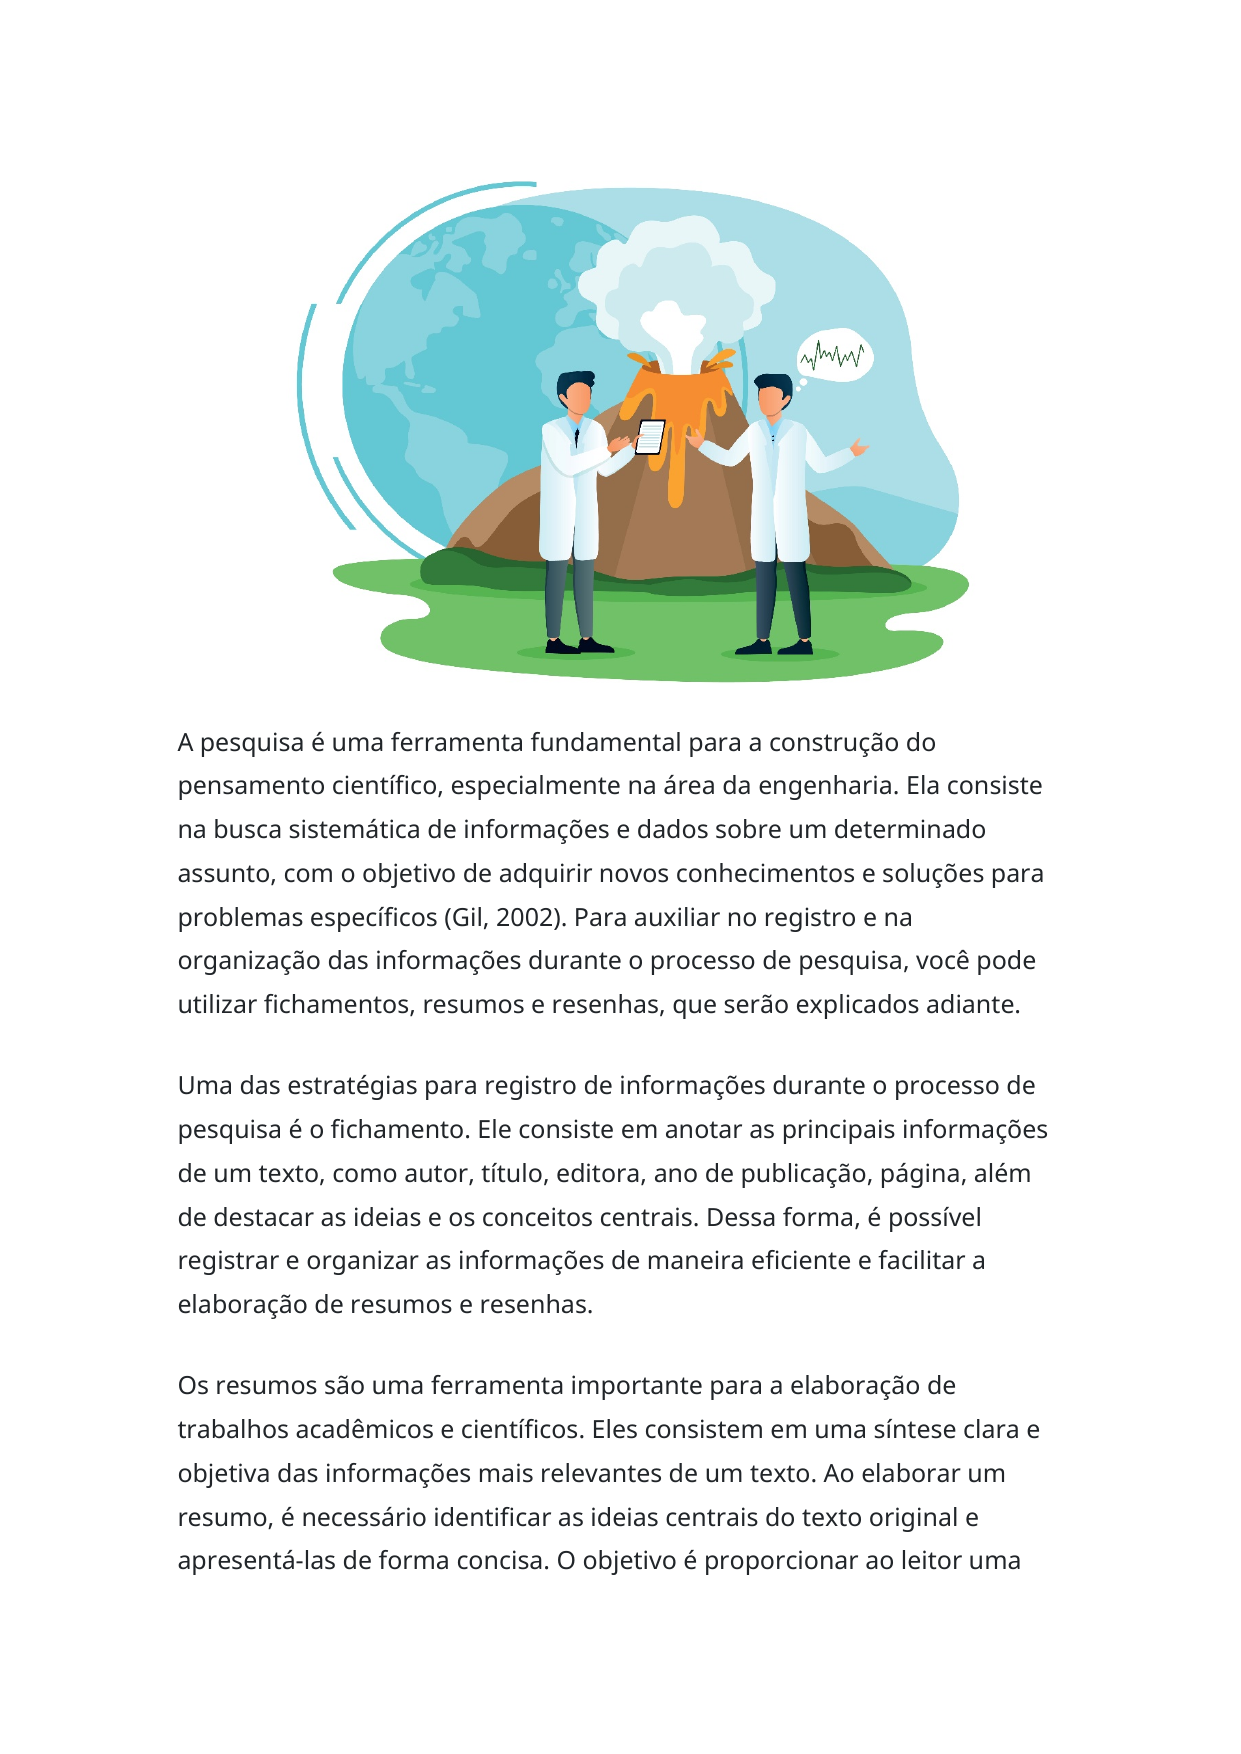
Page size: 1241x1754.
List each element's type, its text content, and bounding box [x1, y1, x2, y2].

picture [177, 147, 1063, 715]
text Uma das estratégias para registro de informações durante o processo de pesquisa é o fichamento. Ele consiste em anotar as principais informações de um texto, como autor, título, editora, ano de publicação, página, além de destacar as ideias e os conceitos centrais. Dessa forma, é possível registrar e organizar as informações de maneira eficiente e facilitar a elaboração de resumos e resenhas. [177, 1058, 1063, 1321]
text A pesquisa é uma ferramenta fundamental para a construção do pensamento científico, especialmente na área da engenharia. Ela consiste na busca sistemática de informações e dados sobre um determinado assunto, com o objetivo de adquirir novos conhecimentos e soluções para problemas específicos (Gil, 2002). Para auxiliar no registro e na organização das informações durante o processo de pesquisa, você pode utilizar fichamentos, resumos e resenhas, que serão explicados adiante. [177, 715, 1063, 1021]
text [177, 1358, 1063, 1577]
